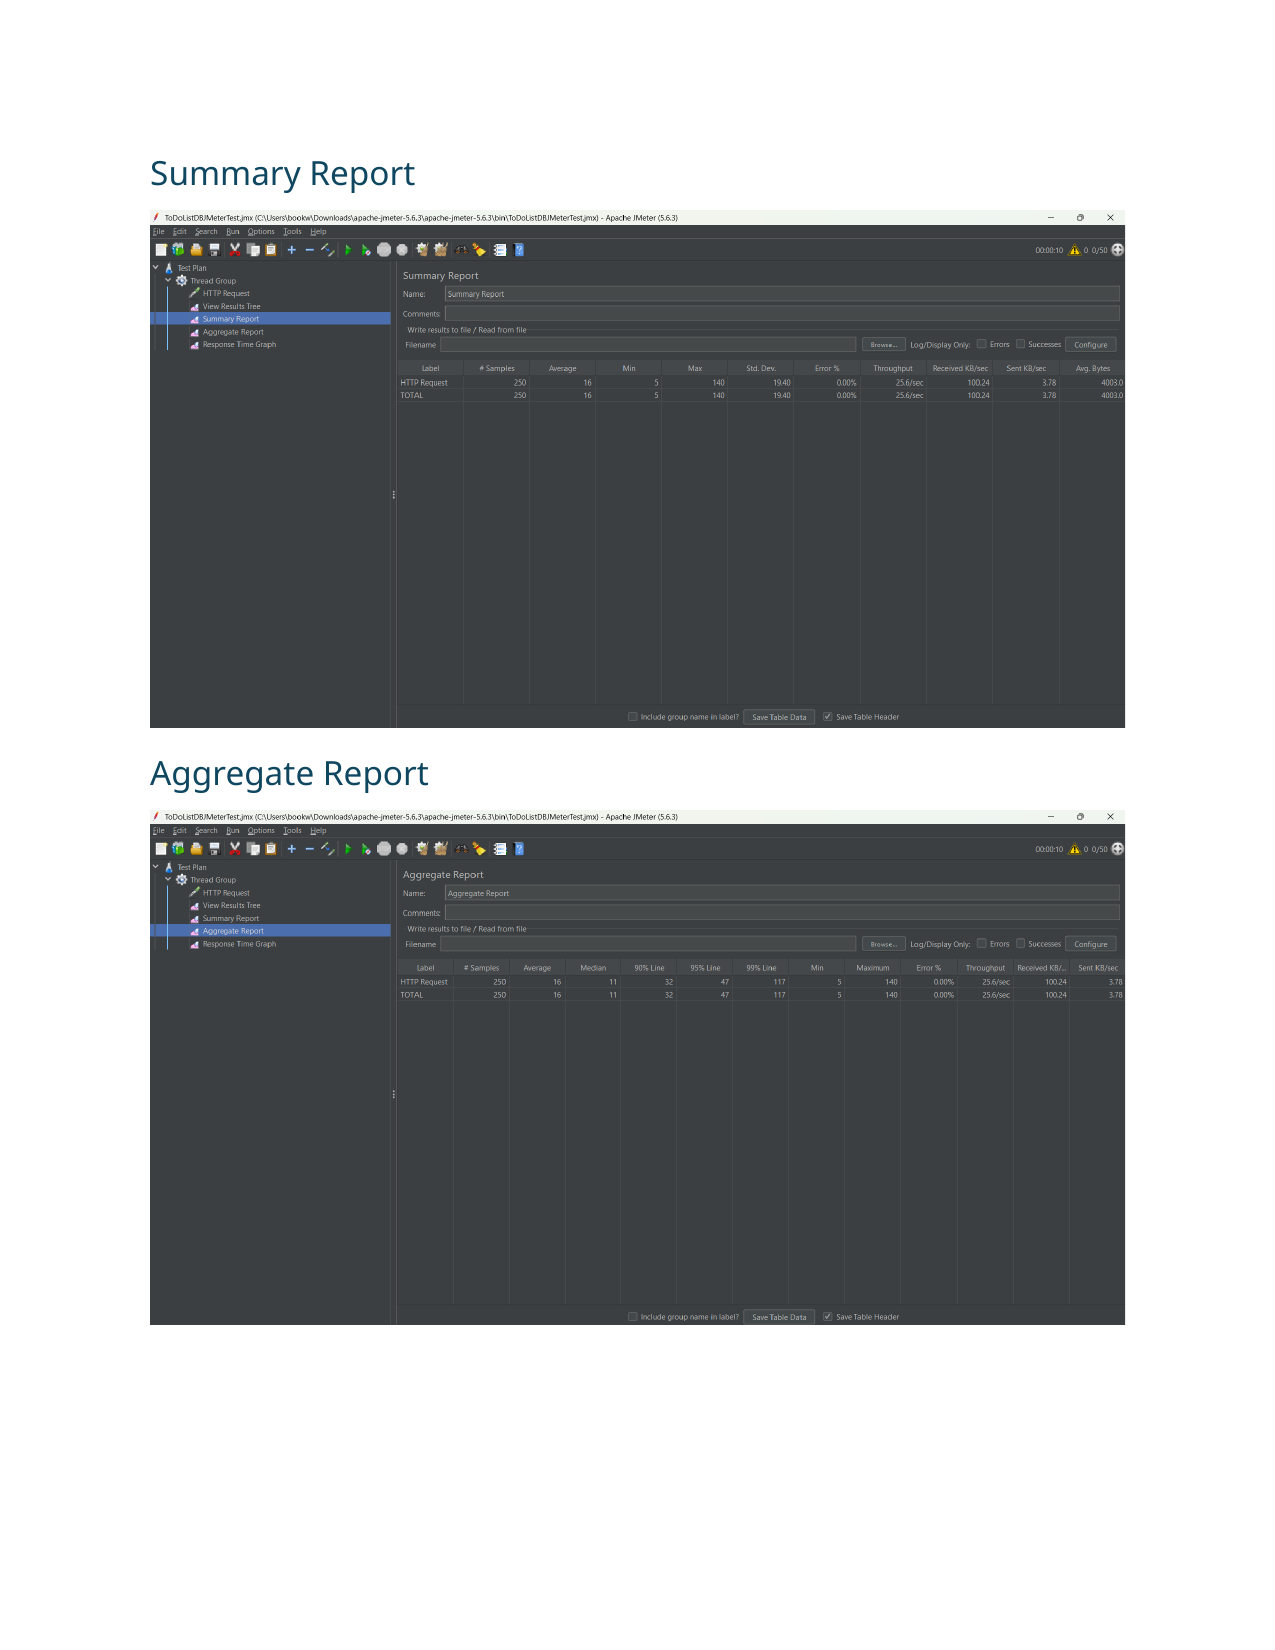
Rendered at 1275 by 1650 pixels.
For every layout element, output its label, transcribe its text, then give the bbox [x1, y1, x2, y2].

picture [150, 810, 1125, 1325]
picture [150, 210, 1125, 728]
subtitle Aggregate Report [150, 749, 1125, 795]
subtitle Summary Report [150, 150, 1125, 195]
